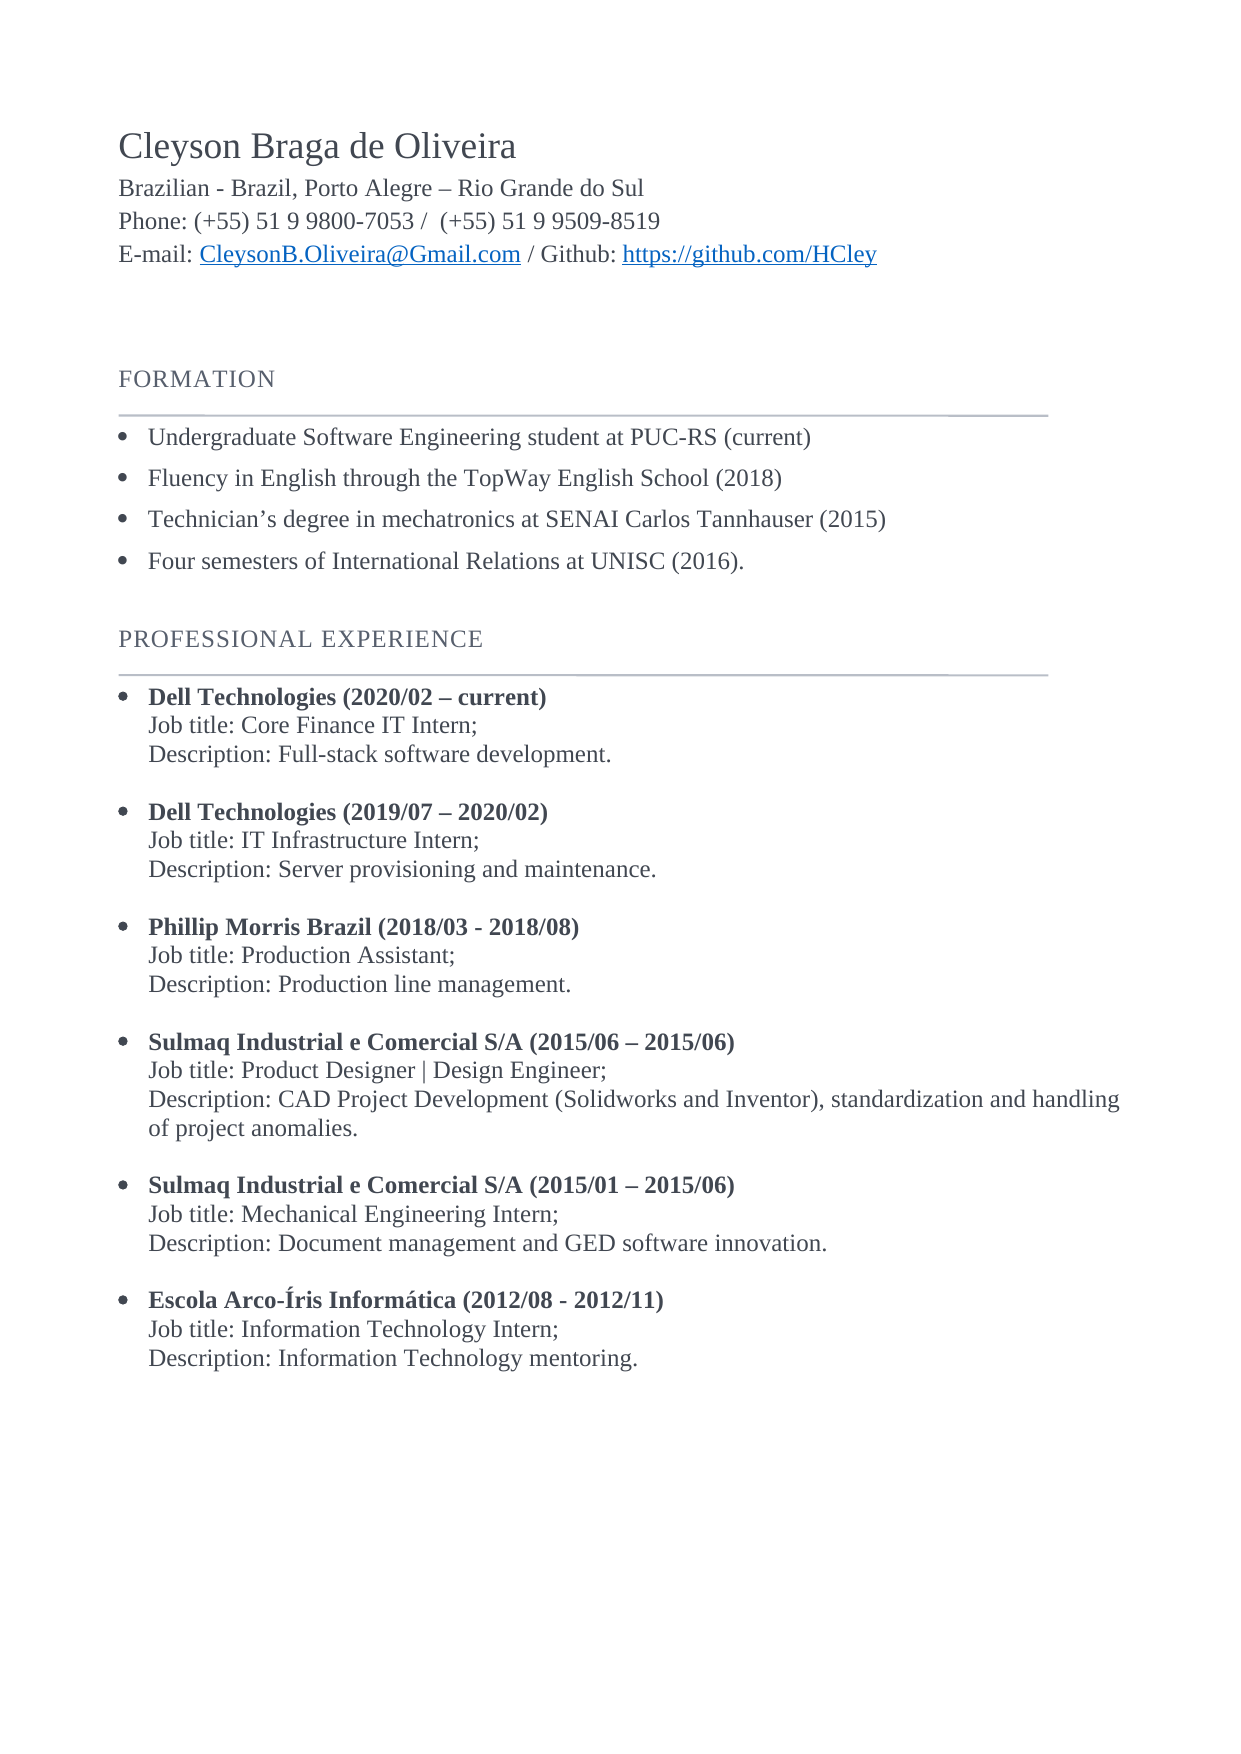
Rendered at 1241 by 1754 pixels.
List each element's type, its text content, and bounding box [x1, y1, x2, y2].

list Fluency in English through the TopWay English School (2018) [118, 463, 1122, 492]
text Professional experience [118, 624, 1122, 653]
list Sulmaq Industrial e Comercial S/A (2015/06 – 2015/06) Job title: Product Designer | Design Engineer; Description: CAD Project Development (Solidworks and Inventor), standardization and handling of project anomalies. [118, 1027, 1122, 1142]
list Sulmaq Industrial e Comercial S/A (2015/01 – 2015/06) Job title: Mechanical Engineering Intern; Description: Document management and GED software innovation. [118, 1170, 1122, 1257]
list Dell Technologies (2020/02 – current) [118, 682, 1122, 710]
list Job title: IT Infrastructure Intern; Description: Server provisioning and maintenance. [148, 825, 1122, 883]
list Technician’s degree in mechatronics at SENAI Carlos Tannhauser (2015) [118, 504, 1122, 533]
list Dell Technologies (2019/07 – 2020/02) [118, 797, 1122, 825]
list Description: Production line management. [148, 969, 1122, 998]
text Brazilian - Brazil, Porto Alegre – Rio Grande do Sul Phone: (+55) 51 9 9800-7053 / (+55) 51 9 9509-8519 [118, 173, 1122, 234]
text FORMATION [118, 364, 1122, 393]
text E-mail: CleysonB.Oliveira@Gmail.com / Github: https://github.com/HCley [118, 239, 1122, 267]
list Four semesters of International Relations at UNISC (2016). [118, 546, 1122, 574]
list Job title: Core Finance IT Intern; Description: Full-stack software development. [148, 710, 1122, 768]
list Undergraduate Software Engineering student at PUC-RS (current) [118, 422, 1122, 451]
list Phillip Morris Brazil (2018/03 - 2018/08) [118, 912, 1122, 940]
list Escola Arco-Íris Informática (2012/08 - 2012/11) Job title: Information Technology Intern; Description: Information Technology mentoring. [118, 1285, 1122, 1372]
text Cleyson Braga de Oliveira [118, 123, 1122, 166]
list Job title: Production Assistant; [148, 940, 1122, 969]
